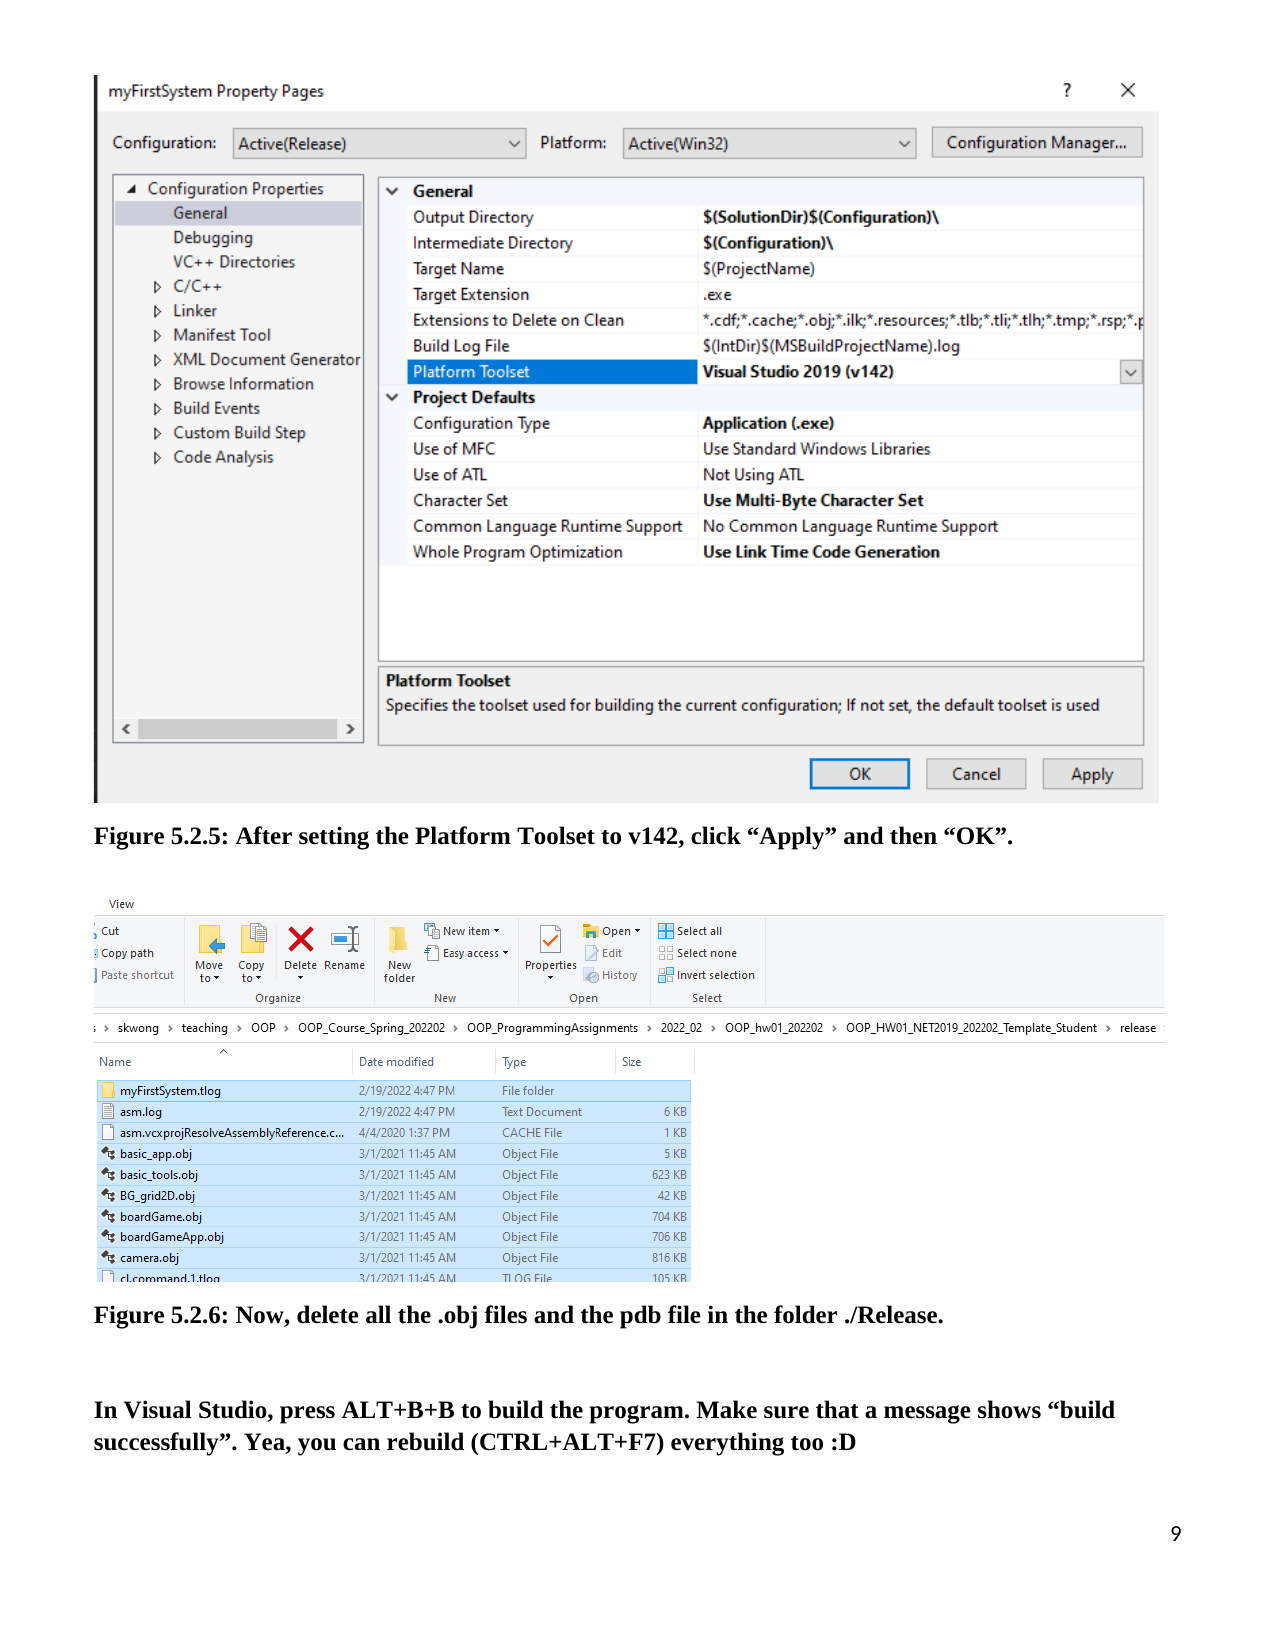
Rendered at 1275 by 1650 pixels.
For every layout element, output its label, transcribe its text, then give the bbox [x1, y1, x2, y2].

text Figure 5.2.6: Now, delete all the .obj files and the pdb file in the folder ./Release. [94, 1300, 1181, 1329]
picture [93, 75, 1159, 803]
text In Visual Studio, press ALT+B+B to build the program. Make sure that a message shows “build successfully”. Yea, you can rebuild (CTRL+ALT+F7) everything too :D [94, 1396, 1181, 1455]
picture [93, 869, 1165, 1282]
text Figure 5.2.5: After setting the Platform Toolset to v142, click “Apply” and then “OK”. [94, 821, 1181, 850]
